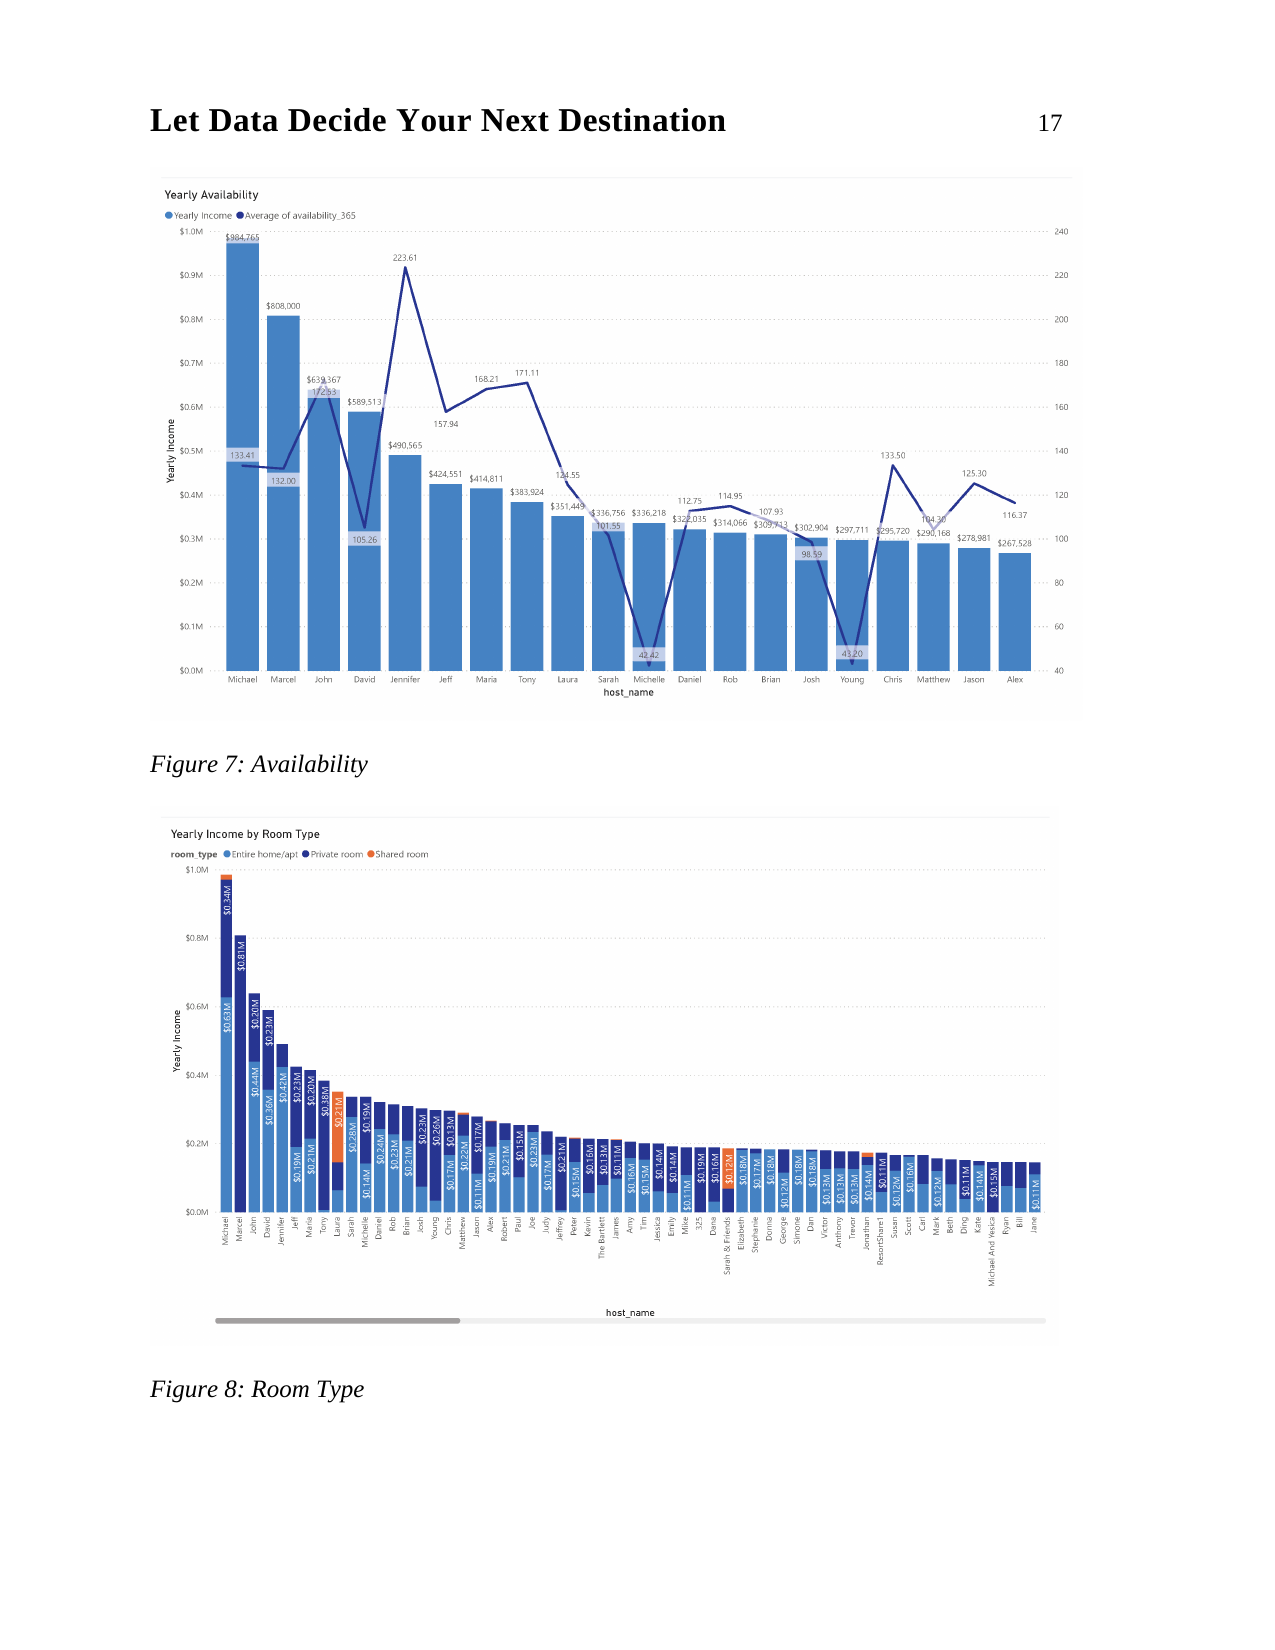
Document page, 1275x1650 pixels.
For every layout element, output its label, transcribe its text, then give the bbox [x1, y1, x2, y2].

picture [150, 806, 1059, 1346]
text Figure 8: Room Type [150, 1374, 1125, 1403]
text Figure 7: Availability [150, 749, 1125, 778]
picture [150, 167, 1083, 721]
